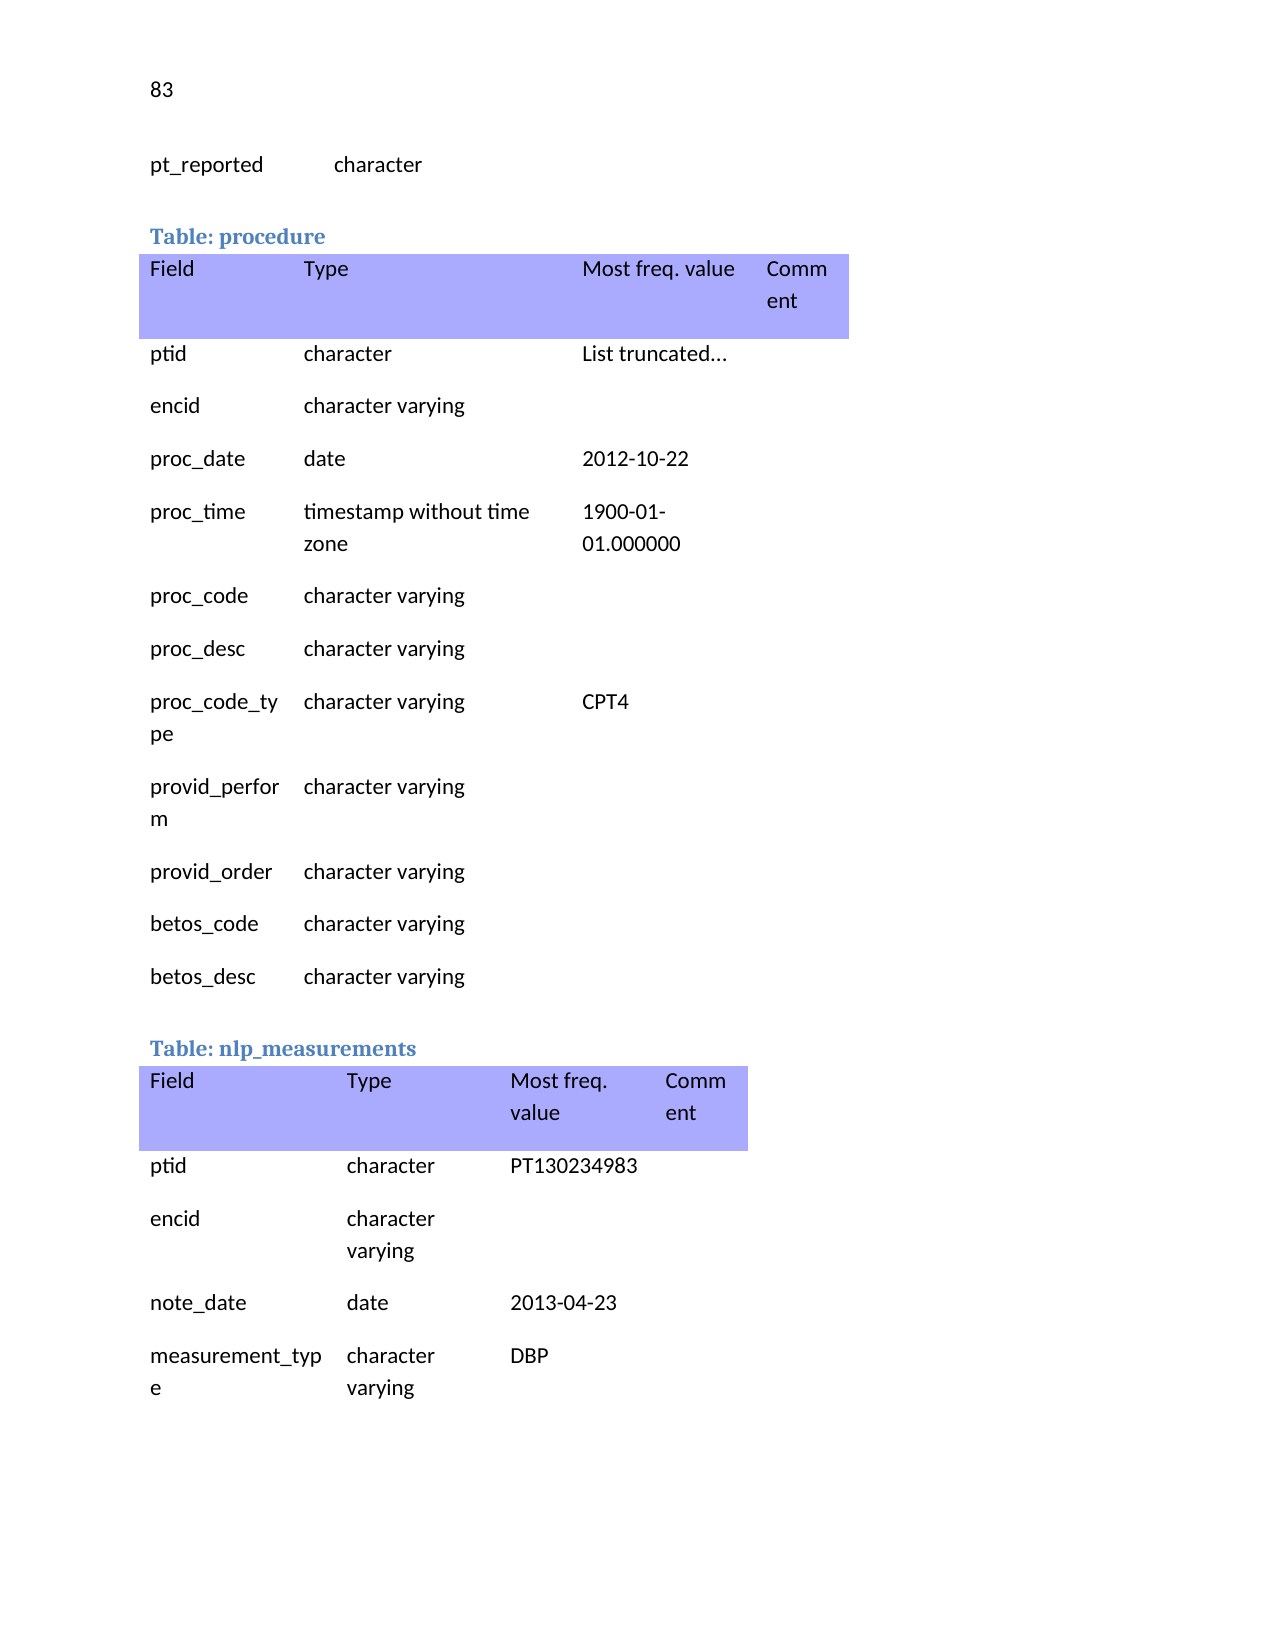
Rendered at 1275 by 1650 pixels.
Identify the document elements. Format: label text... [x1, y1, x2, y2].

subtitle Table: procedure [150, 223, 1125, 250]
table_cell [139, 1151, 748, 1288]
subtitle Table: nlp_measurements [150, 1036, 1125, 1062]
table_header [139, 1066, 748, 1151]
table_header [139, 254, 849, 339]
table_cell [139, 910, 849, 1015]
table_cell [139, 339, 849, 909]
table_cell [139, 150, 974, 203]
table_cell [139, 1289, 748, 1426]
